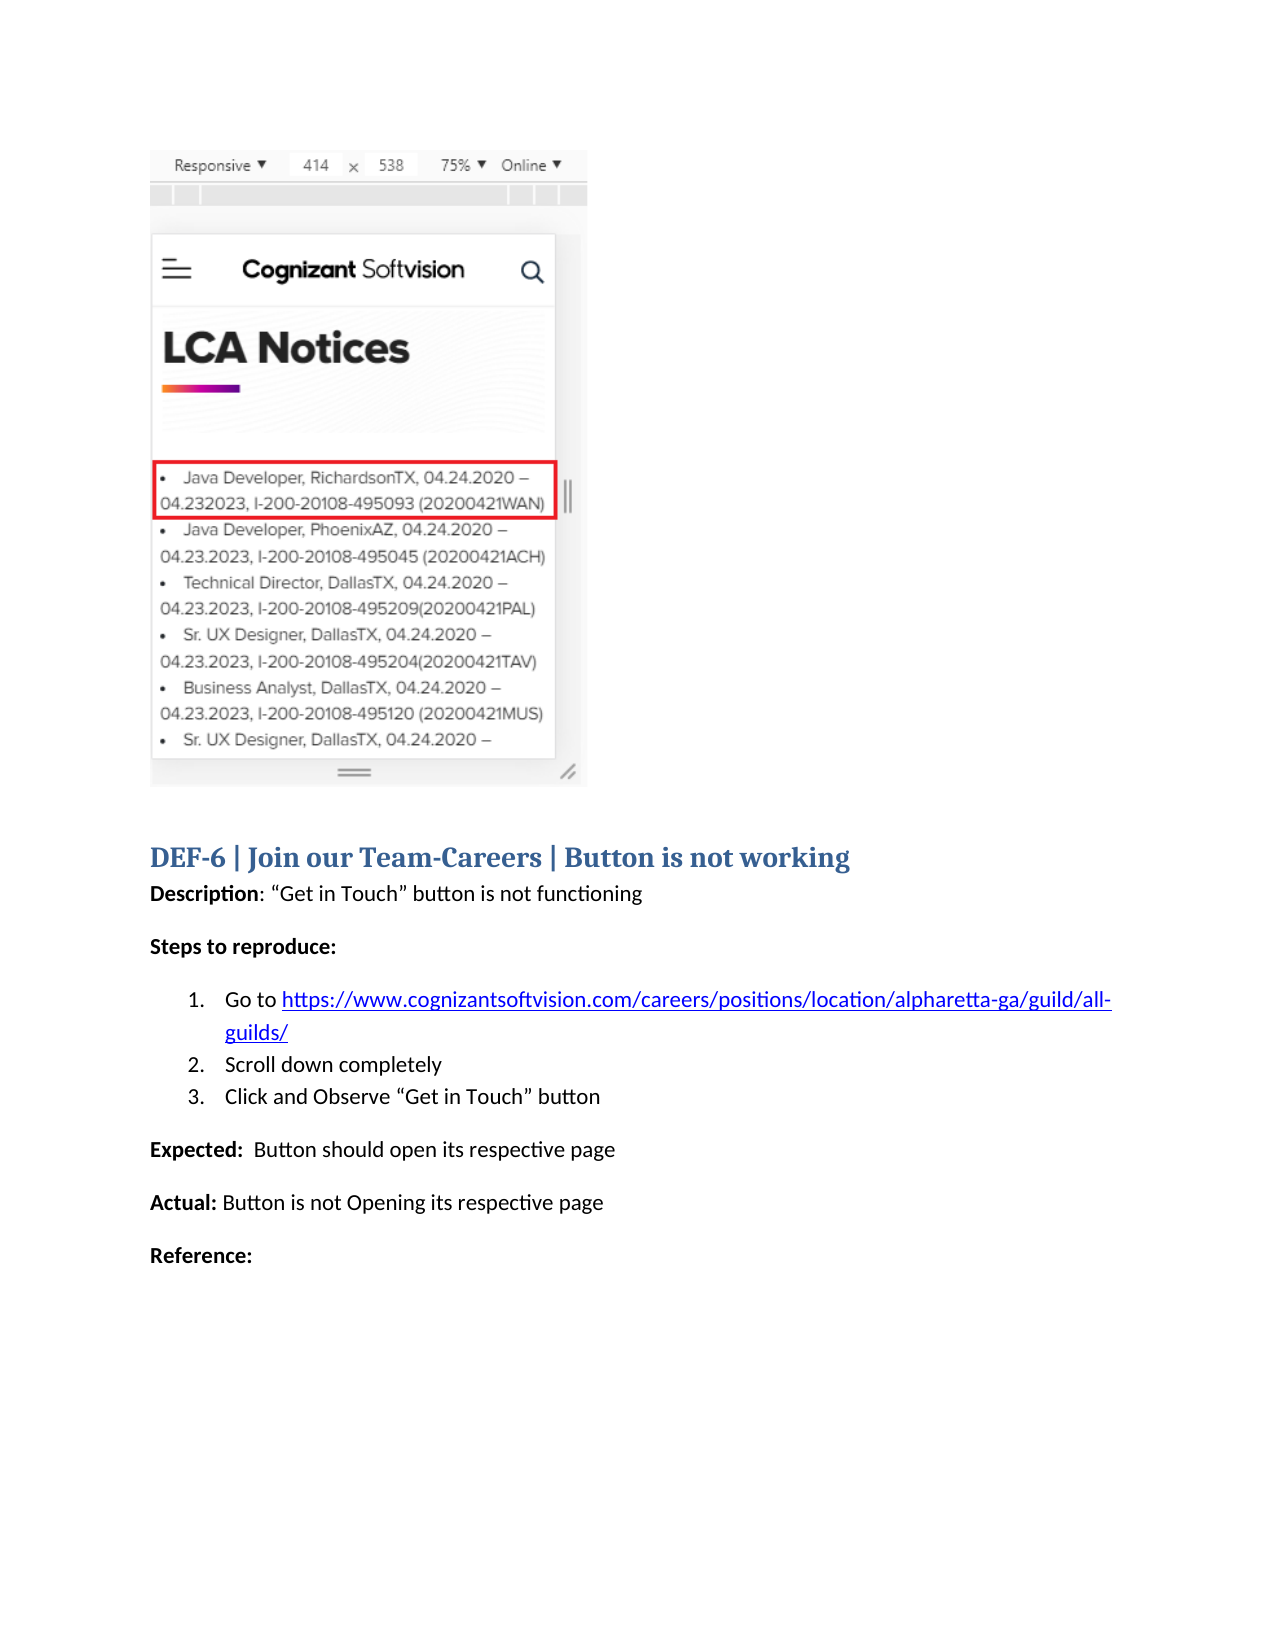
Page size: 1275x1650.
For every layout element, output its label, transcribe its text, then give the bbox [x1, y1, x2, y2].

text Reference: [150, 1241, 1125, 1269]
list Go to https://www.cognizantsoftvision.com/careers/positions/location/alpharetta-ga/guild/all-guilds/ [187, 986, 1125, 1046]
list Scroll down completely [187, 1050, 1125, 1078]
list Click and Observe “Get in Touch” button [187, 1082, 1125, 1110]
text Steps to reproduce: [150, 932, 1125, 961]
subtitle DEF-6 | Join our Team-Careers | Button is not working [150, 841, 1125, 874]
picture [150, 150, 590, 787]
text Expected: Button should open its respective page [150, 1135, 1125, 1163]
text Actual: Button is not Opening its respective page [150, 1188, 1125, 1216]
text Description: “Get in Touch” button is not functioning [150, 879, 1125, 907]
